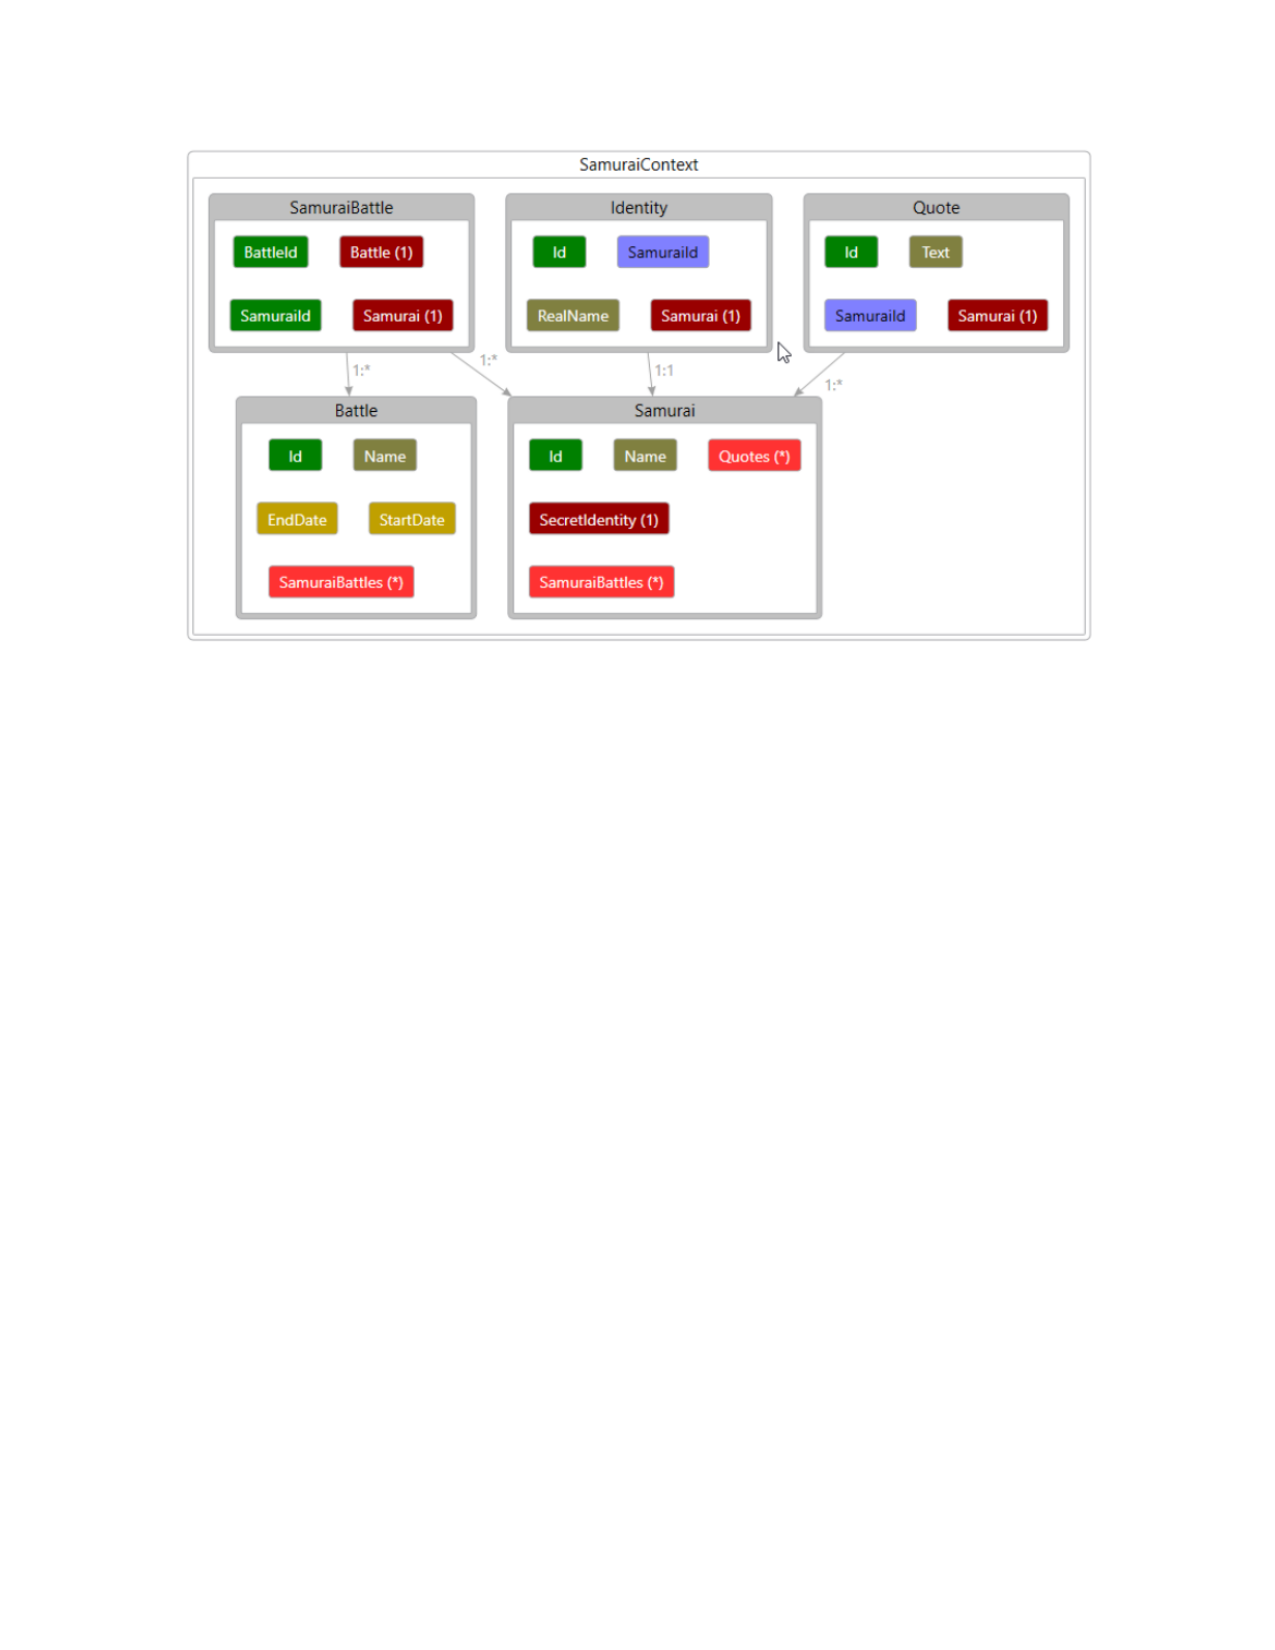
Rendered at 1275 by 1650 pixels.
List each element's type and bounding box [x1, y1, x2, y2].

picture [177, 147, 1098, 651]
